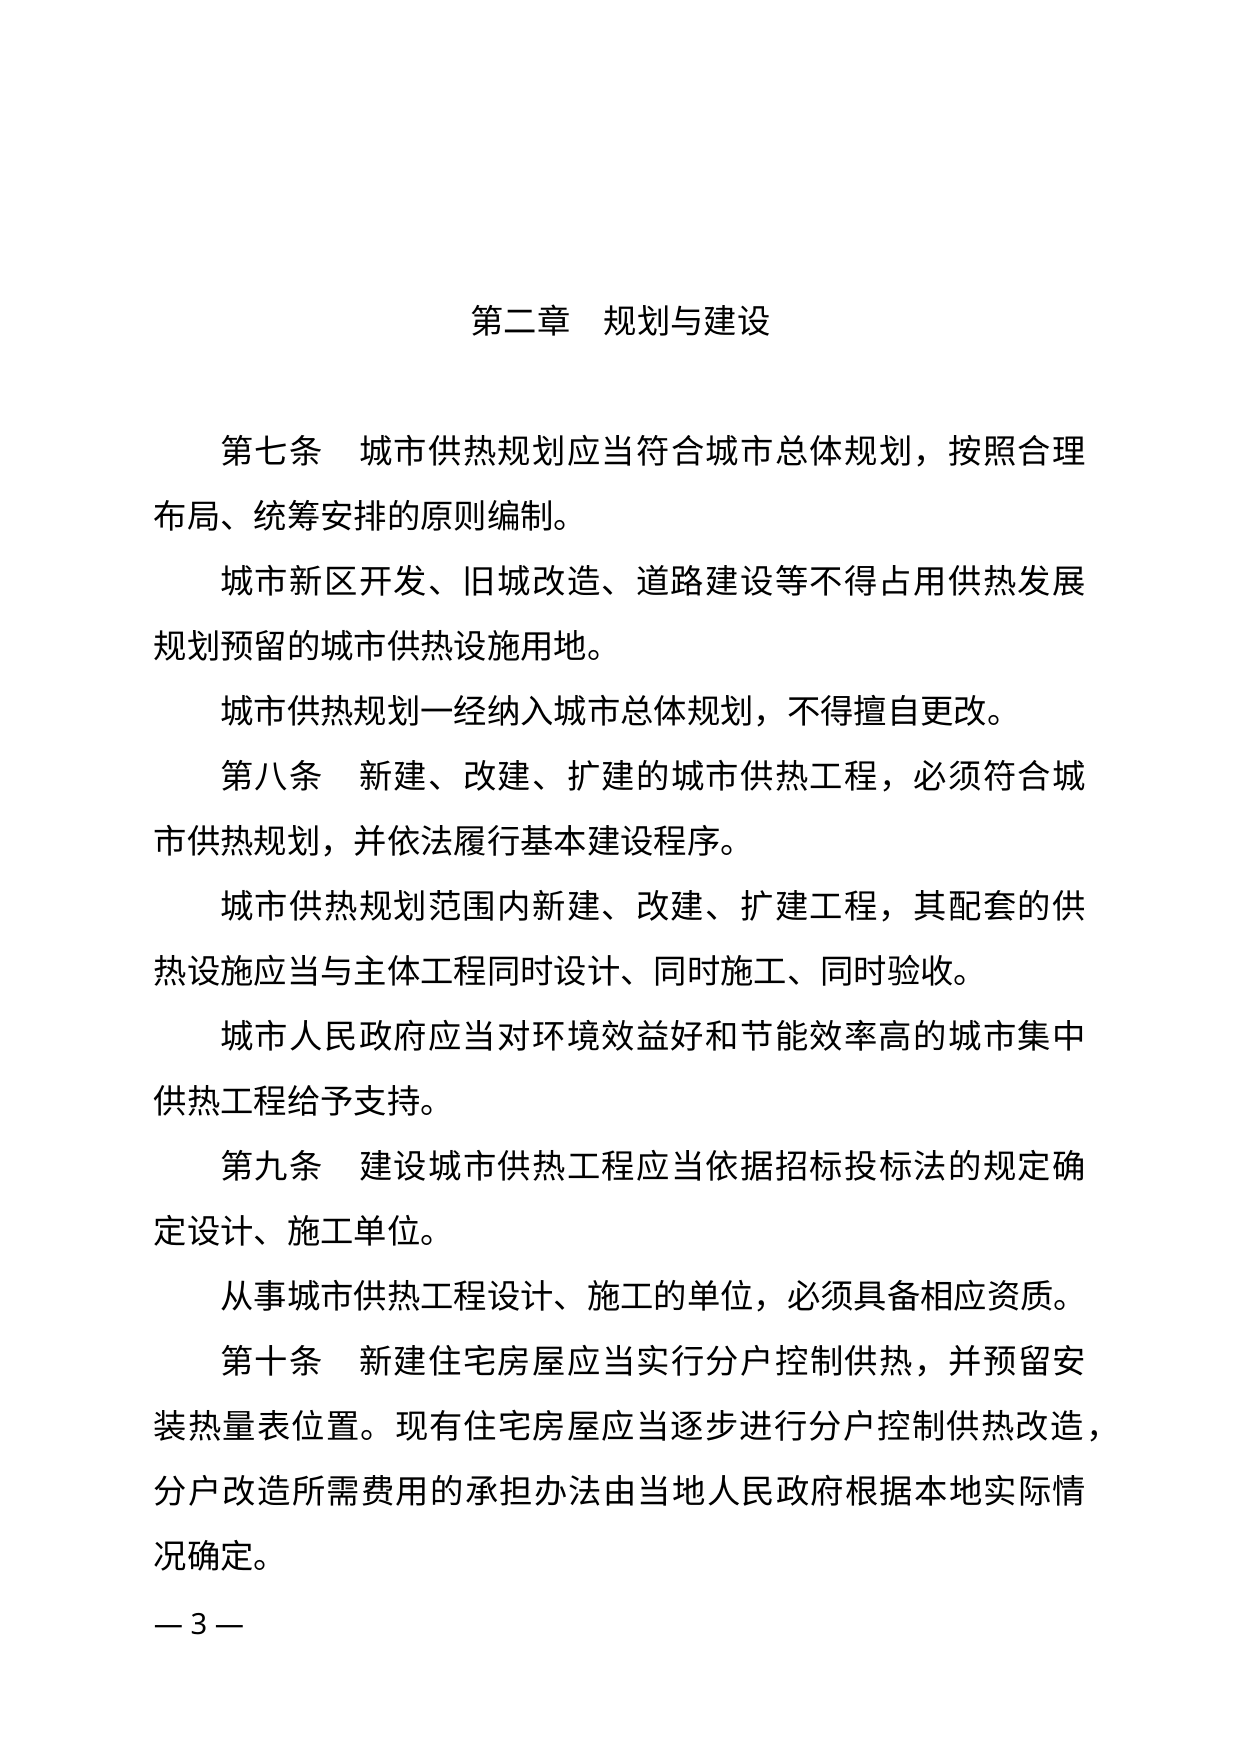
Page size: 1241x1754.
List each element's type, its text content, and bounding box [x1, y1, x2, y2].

text 第七条 城市供热规划应当符合城市总体规划，按照合理布局、统筹安排的原则编制。 [153, 416, 1087, 546]
text 第八条 新建、改建、扩建的城市供热工程，必须符合城市供热规划，并依法履行基本建设程序。 [153, 741, 1087, 871]
text 城市供热规划一经纳入城市总体规划，不得擅自更改。 [153, 676, 1087, 741]
subtitle 第二章 规划与建设 [153, 286, 1087, 351]
text 从事城市供热工程设计、施工的单位，必须具备相应资质。 [153, 1261, 1087, 1326]
text 第九条 建设城市供热工程应当依据招标投标法的规定确定设计、施工单位。 [153, 1131, 1087, 1261]
text 城市供热规划范围内新建、改建、扩建工程，其配套的供热设施应当与主体工程同时设计、同时施工、同时验收。 [153, 871, 1087, 1001]
text 城市人民政府应当对环境效益好和节能效率高的城市集中供热工程给予支持。 [153, 1001, 1087, 1131]
text 第十条 新建住宅房屋应当实行分户控制供热，并预留安装热量表位置。现有住宅房屋应当逐步进行分户控制供热改造，分户改造所需费用的承担办法由当地人民政府根据本地实际情况确定。 [153, 1326, 1087, 1586]
text 城市新区开发、旧城改造、道路建设等不得占用供热发展规划预留的城市供热设施用地。 [153, 546, 1087, 676]
